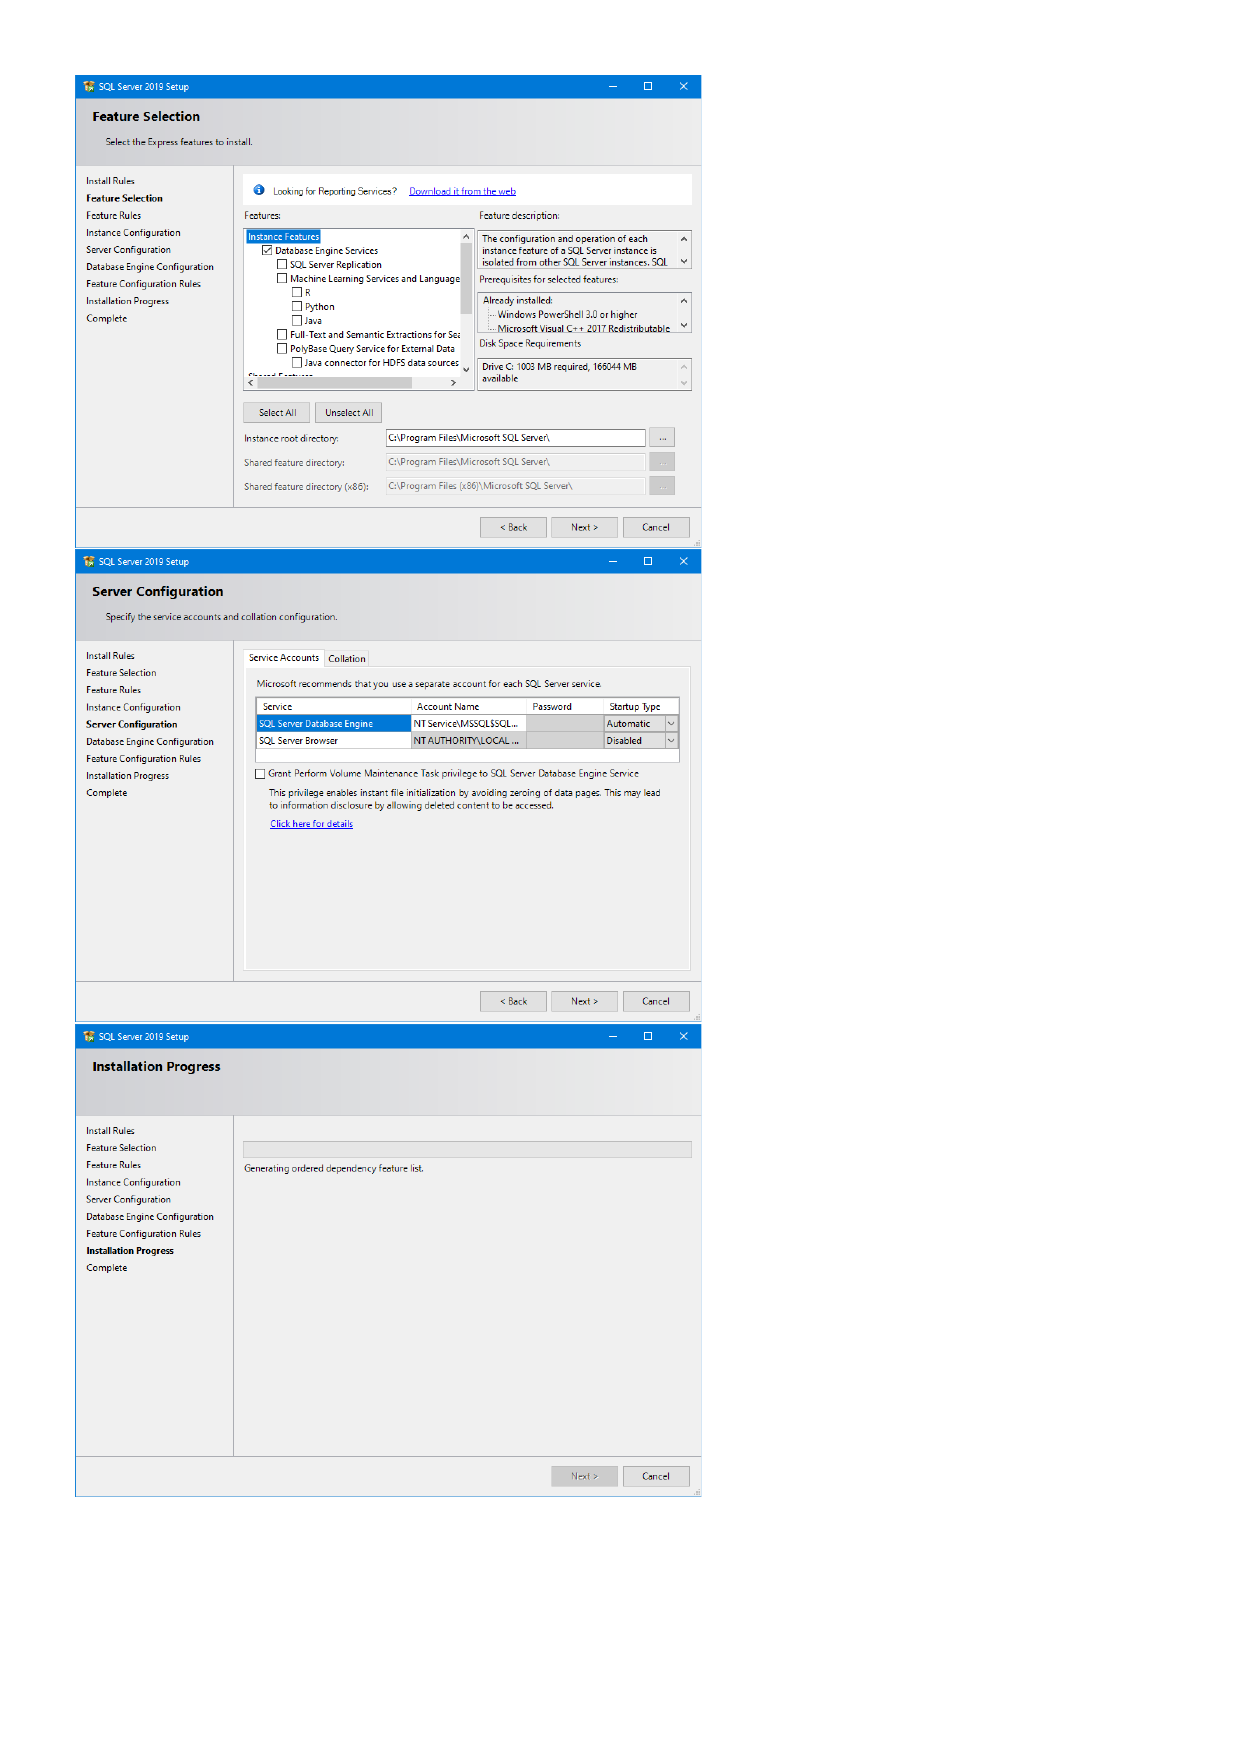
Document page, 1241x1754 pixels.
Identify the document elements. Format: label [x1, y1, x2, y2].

picture [75, 1024, 702, 1497]
picture [75, 549, 702, 1022]
picture [75, 75, 702, 548]
